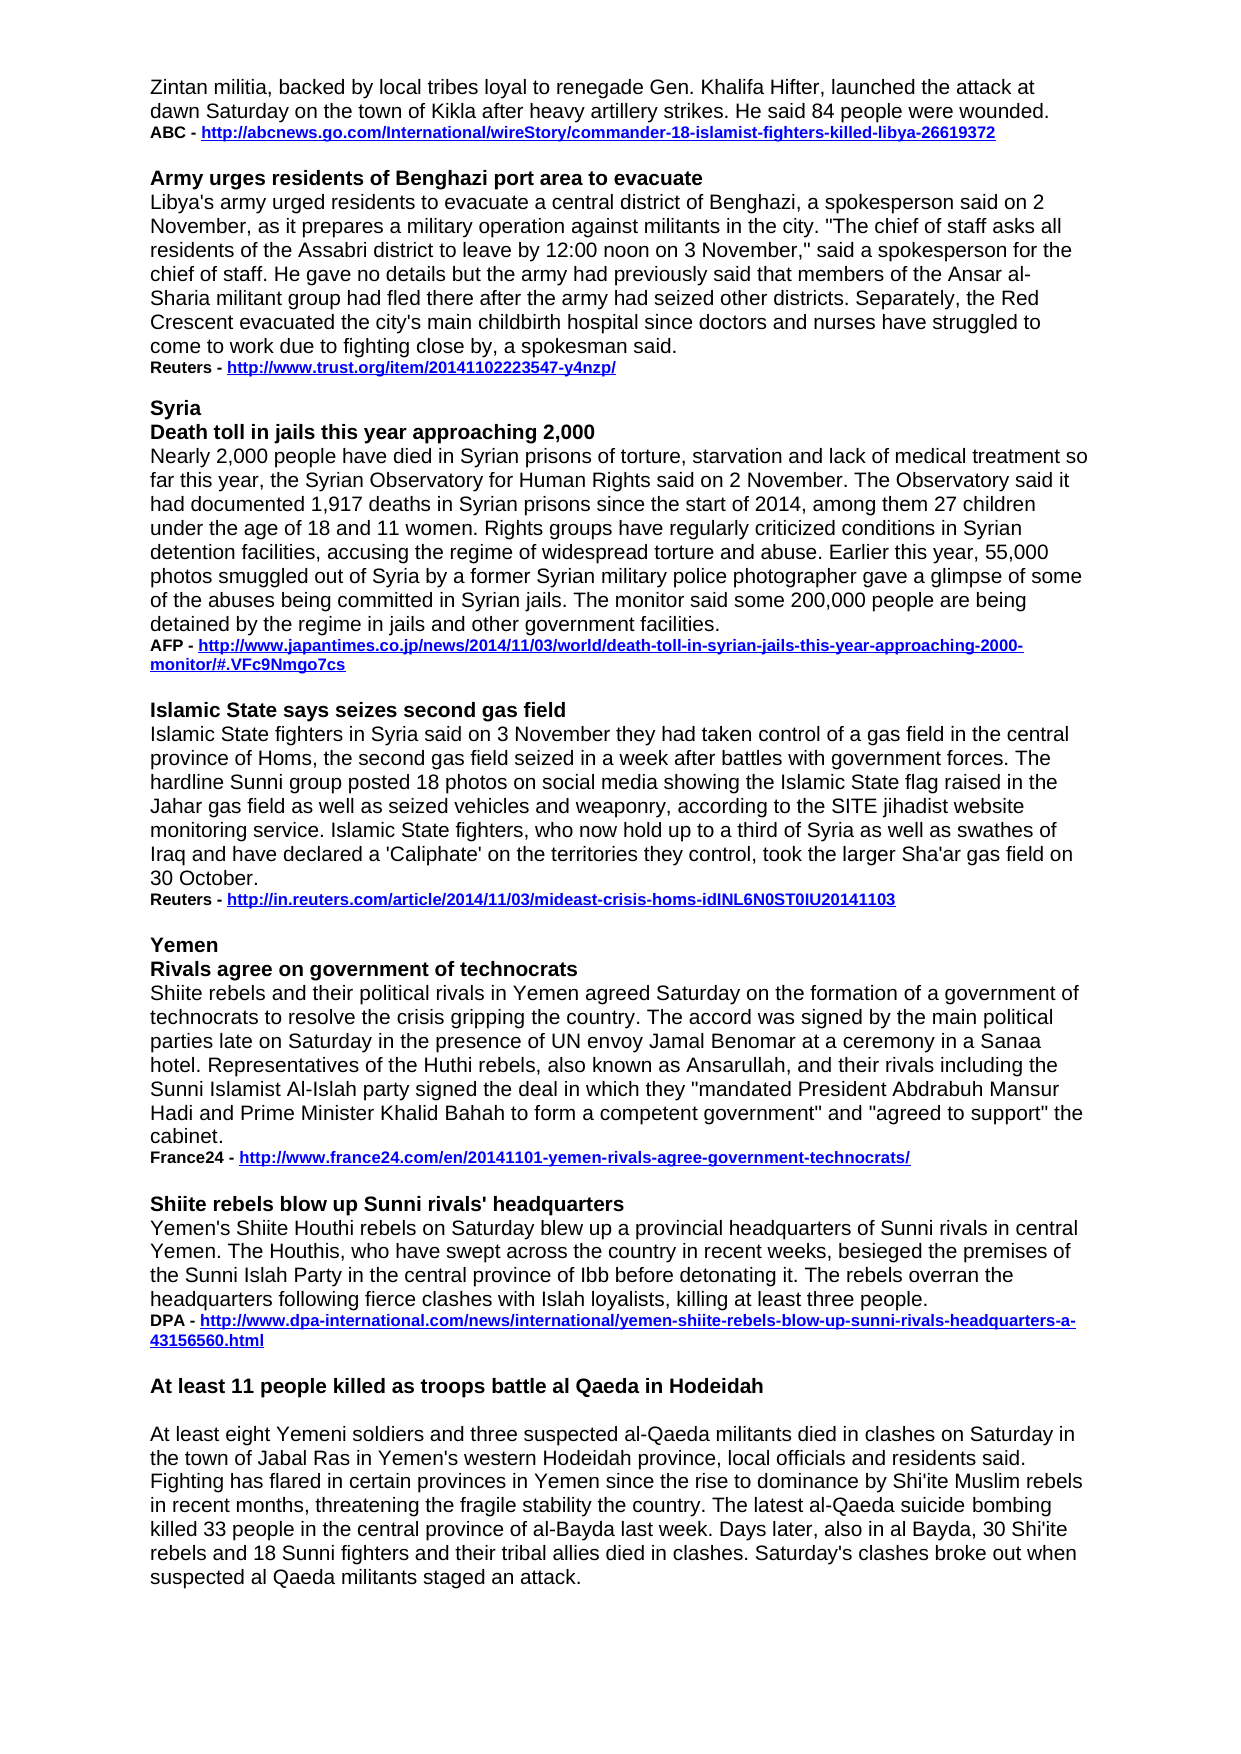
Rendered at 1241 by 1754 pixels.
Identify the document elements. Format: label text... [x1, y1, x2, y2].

text Yemen [150, 933, 1090, 957]
text At least eight Yemeni soldiers and three suspected al-Qaeda militants died in clashes on Saturday in the town of Jabal Ras in Yemen's western Hodeidah province, local officials and residents said. Fighting has flared in certain provinces in Yemen since the rise to dominance by Shi'ite Muslim rebels in recent months, threatening the fragile stability the country. The latest al-Qaeda suicide bombing killed 33 people in the central province of al-Bayda last week. Days later, also in al Bayda, 30 Shi'ite rebels and 18 Sunni fighters and their tribal allies died in clashes. Saturday's clashes broke out when suspected al Qaeda militants staged an attack. [150, 1421, 1090, 1589]
text Shiite rebels and their political rivals in Yemen agreed Saturday on the formation of a government of technocrats to resolve the crisis gripping the country. The accord was signed by the main political parties late on Saturday in the presence of UN envoy Jamal Benomar at a ceremony in a Sanaa hotel. Representatives of the Huthi rebels, also known as Ansarullah, and their rivals including the Sunni Islamist Al-Islah party signed the deal in which they "mandated President Abdrabuh Mansur Hadi and Prime Minister Khalid Bahah to form a competent government" and "agreed to support" the cabinet. [150, 981, 1090, 1148]
text DPA - http://www.dpa-international.com/news/international/yemen-shiite-rebels-blow-up-sunni-rivals-headquarters-a-43156560.html [150, 1311, 1090, 1349]
text Syria [150, 396, 1090, 420]
text France24 - http://www.france24.com/en/20141101-yemen-rivals-agree-government-technocrats/ [150, 1148, 1090, 1167]
text Islamic State fighters in Syria said on 3 November they had taken control of a gas field in the central province of Homs, the second gas field seized in a week after battles with government forces. The hardline Sunni group posted 18 photos on social media showing the Islamic State flag raised in the Jahar gas field as well as seized vehicles and weaponry, according to the SITE jihadist website monitoring service. Islamic State fighters, who now hold up to a third of Syria as well as swathes of Iraq and have declared a 'Caliphate' on the territories they control, took the larger Sha'ar gas field on 30 October. [150, 722, 1090, 889]
text Reuters - http://www.trust.org/item/20141102223547-y4nzp/ [150, 358, 1090, 377]
text At least 11 people killed as troops battle al Qaeda in Hodeidah [150, 1373, 1090, 1397]
text Nearly 2,000 people have died in Syrian prisons of torture, starvation and lack of medical treatment so far this year, the Syrian Observatory for Human Rights said on 2 November. The Observatory said it had documented 1,917 deaths in Syrian prisons since the start of 2014, among them 27 children under the age of 18 and 11 women. Rights groups have regularly criticized conditions in Syrian detention facilities, accusing the regime of widespread torture and abuse. Earlier this year, 55,000 photos smuggled out of Syria by a former Syrian military police photographer gave a glimpse of some of the abuses being committed in Syrian jails. The monitor said some 200,000 people are being detained by the regime in jails and other government facilities. [150, 444, 1090, 636]
text Death toll in jails this year approaching 2,000 [150, 420, 1090, 444]
text Army urges residents of Benghazi port area to evacuate [150, 166, 1090, 190]
text AFP - http://www.japantimes.co.jp/news/2014/11/03/world/death-toll-in-syrian-jails-this-year-approaching-2000-monitor/#.VFc9Nmgo7cs [150, 636, 1090, 674]
text Yemen's Shiite Houthi rebels on Saturday blew up a provincial headquarters of Sunni rivals in central Yemen. The Houthis, who have swept across the country in recent weeks, besieged the premises of the Sunni Islah Party in the central province of Ibb before detonating it. The rebels overran the headquarters following fierce clashes with Islah loyalists, killing at least three people. [150, 1215, 1090, 1311]
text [150, 75, 1090, 123]
text Reuters - http://in.reuters.com/article/2014/11/03/mideast-crisis-homs-idINL6N0ST0IU20141103 [150, 889, 1090, 909]
text ABC - http://abcnews.go.com/International/wireStory/commander-18-islamist-fighters-killed-libya-26619372 [150, 123, 1090, 142]
text Shiite rebels blow up Sunni rivals' headquarters [150, 1191, 1090, 1215]
text Rivals agree on government of technocrats [150, 957, 1090, 981]
text Libya's army urged residents to evacuate a central district of Benghazi, a spokesperson said on 2 November, as it prepares a military operation against militants in the city. "The chief of staff asks all residents of the Assabri district to leave by 12:00 noon on 3 November," said a spokesperson for the chief of staff. He gave no details but the army had previously said that members of the Ansar al-Sharia militant group had fled there after the army had seized other districts. Separately, the Red Crescent evacuated the city's main childbirth hospital since doctors and nurses have struggled to come to work due to fighting close by, a spokesman said. [150, 190, 1090, 358]
text Islamic State says seizes second gas field [150, 698, 1090, 722]
